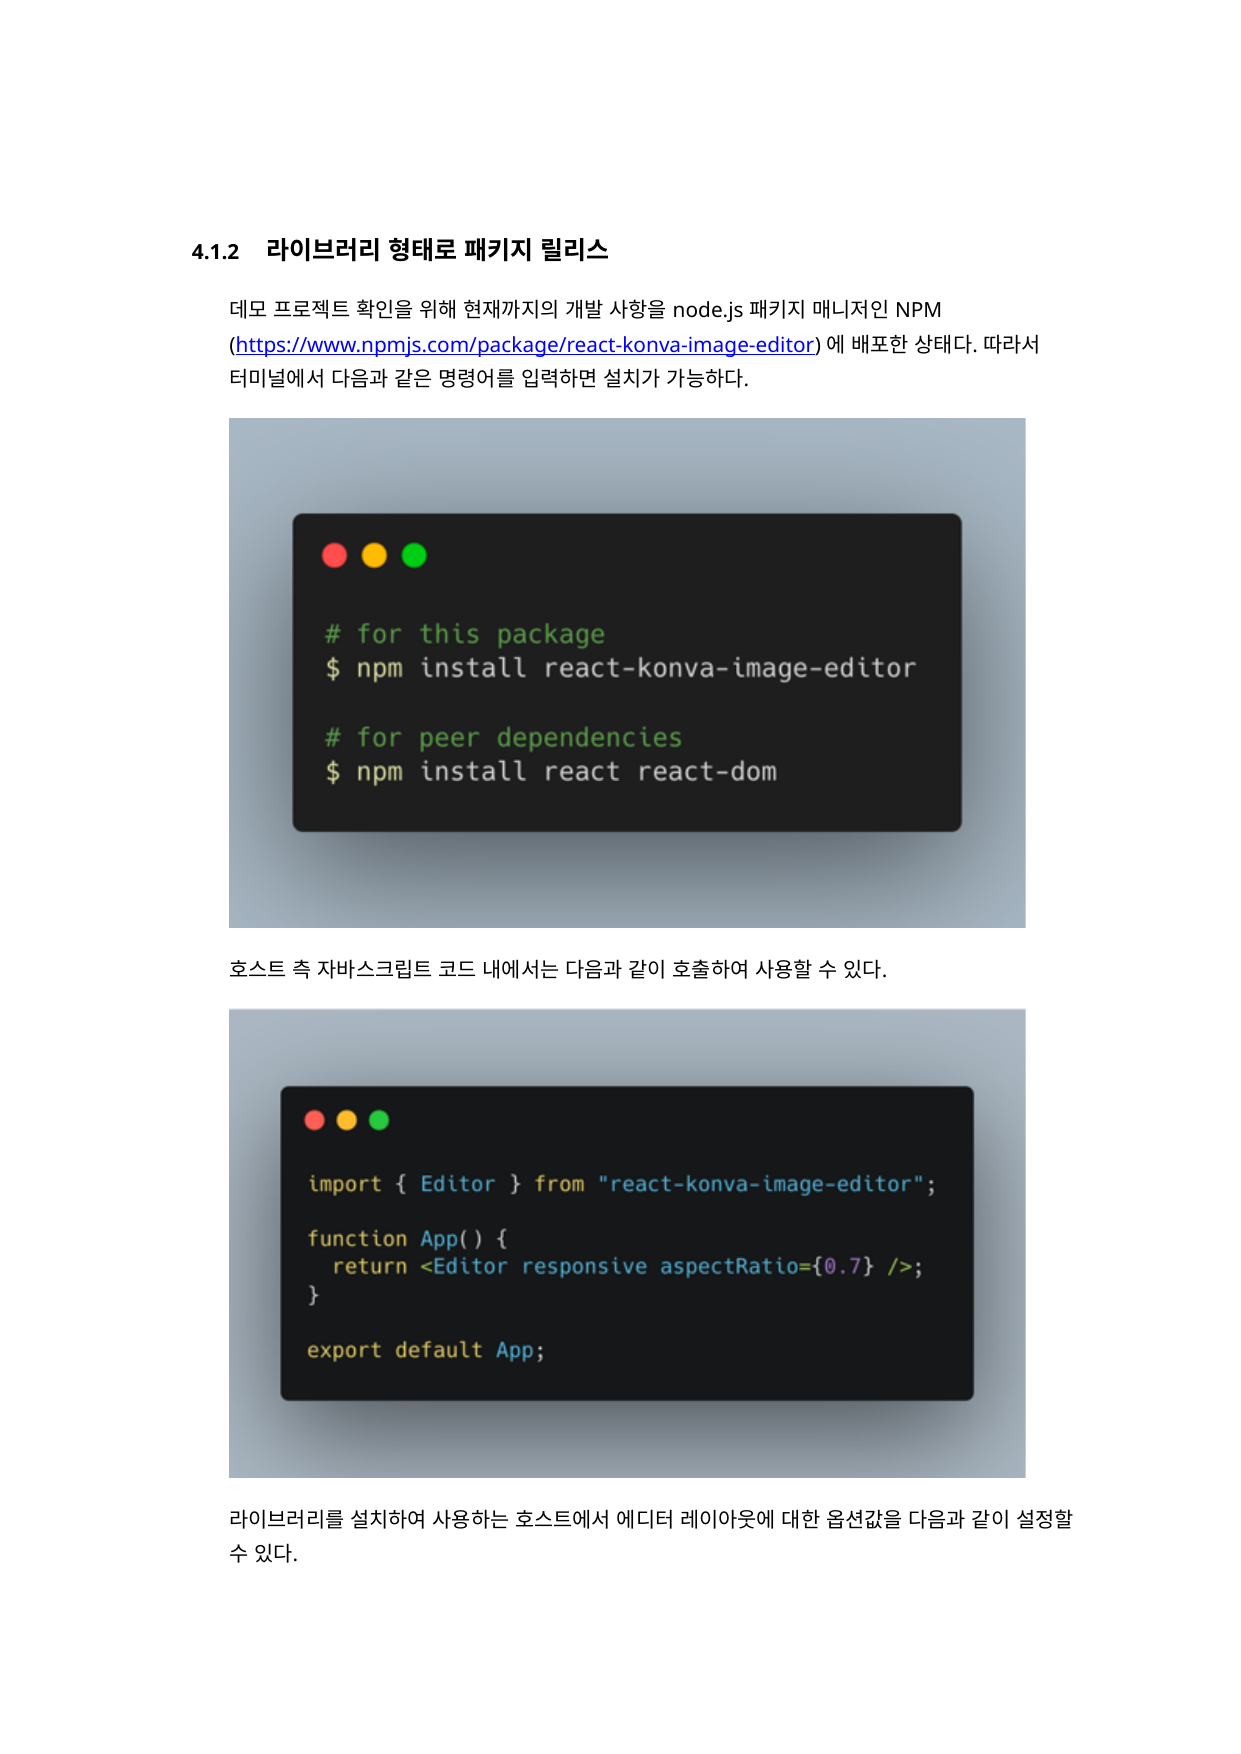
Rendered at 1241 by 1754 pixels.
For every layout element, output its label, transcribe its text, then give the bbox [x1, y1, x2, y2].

list 데모 프로젝트 확인을 위해 현재까지의 개발 사항을 node.js 패키지 매니저인 NPM (https://www.npmjs.com/package/react-konva-image-editor) 에 배포한 상태다. 따라서 터미널에서 다음과 같은 명령어를 입력하면 설치가 가능하다. [229, 293, 1090, 393]
list 호스트 측 자바스크립트 코드 내에서는 다음과 같이 호출하여 사용할 수 있다. [229, 953, 1090, 983]
picture [229, 1008, 1026, 1478]
list 라이브러리 형태로 패키지 릴리스 [192, 231, 1090, 267]
picture [229, 418, 1026, 928]
list 라이브러리를 설치하여 사용하는 호스트에서 에디터 레이아웃에 대한 옵션값을 다음과 같이 설정할 수 있다. [229, 1503, 1090, 1568]
